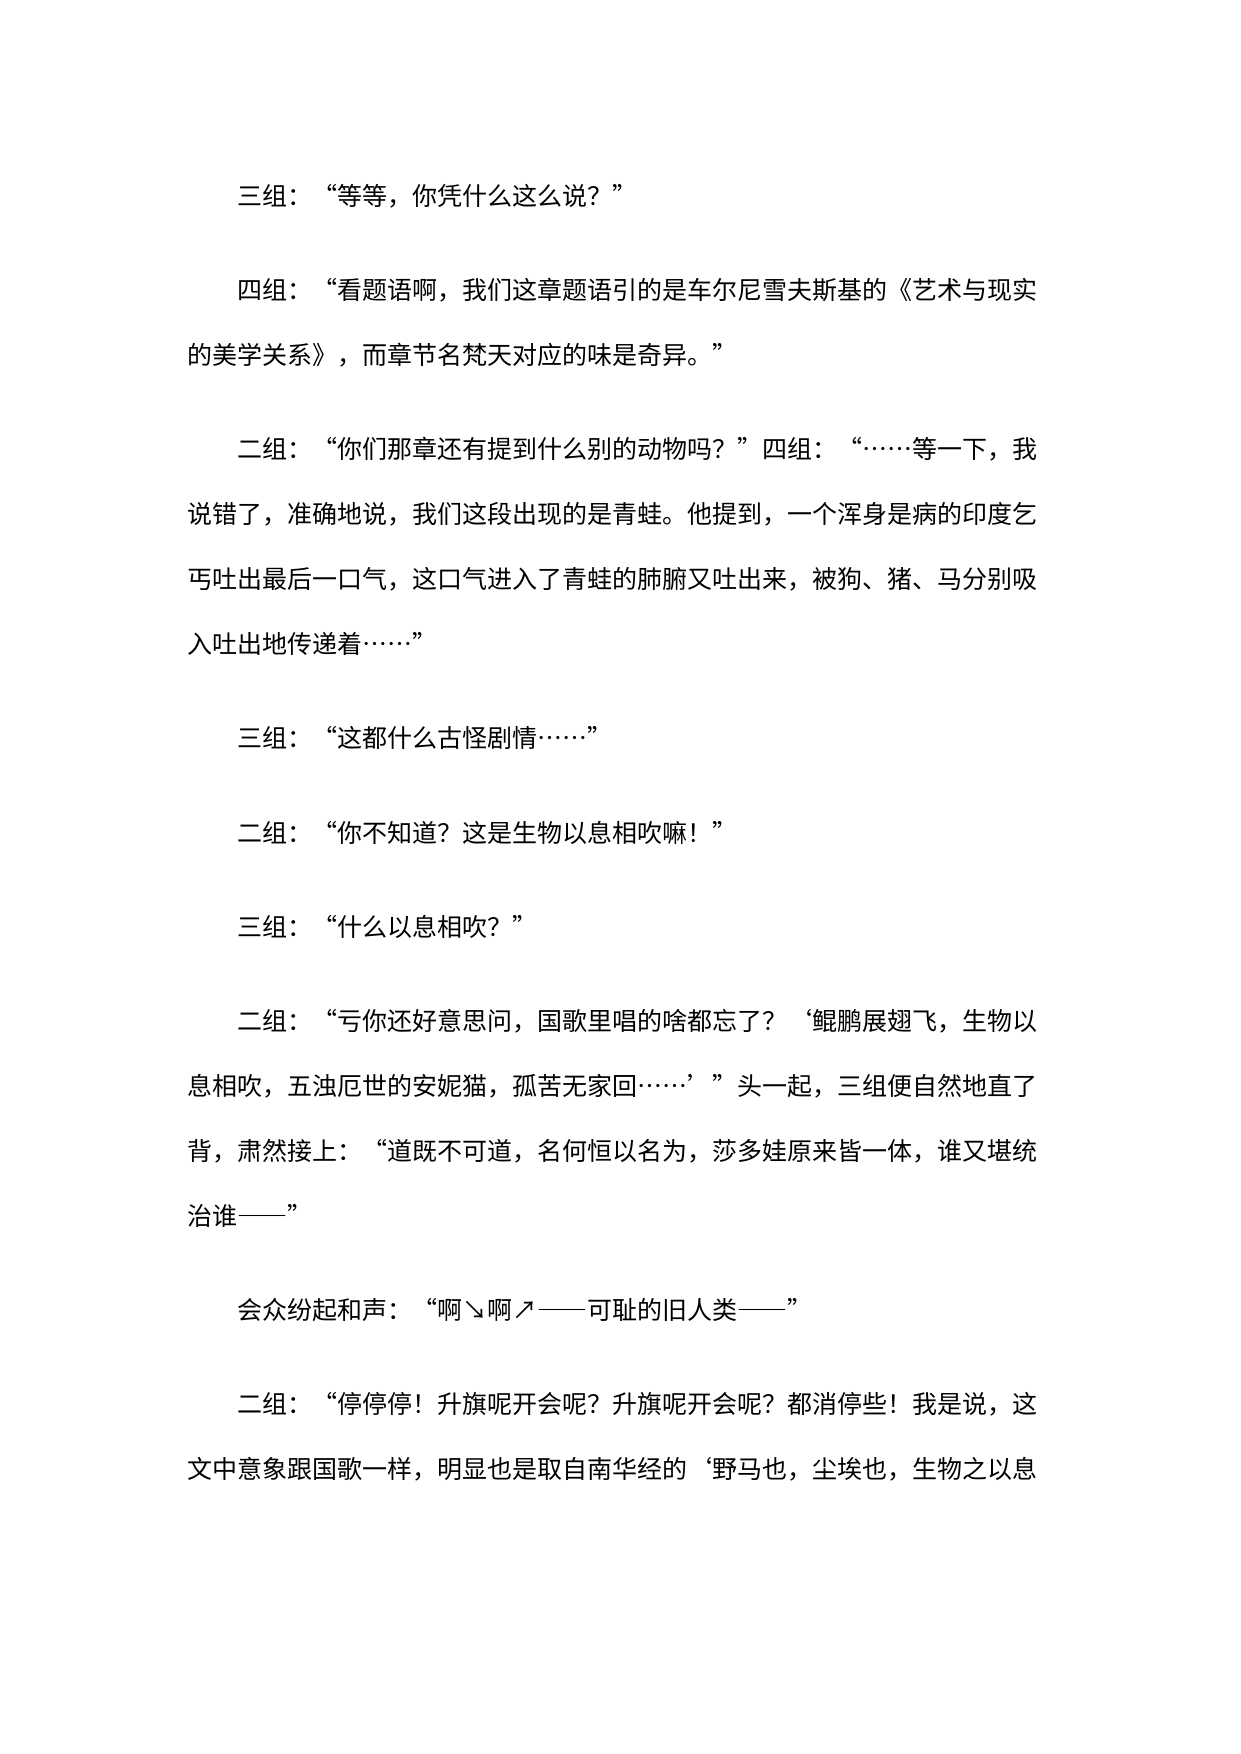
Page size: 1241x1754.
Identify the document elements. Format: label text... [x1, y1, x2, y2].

text 三组：“什么以息相吹？” [187, 893, 1053, 958]
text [187, 1370, 1053, 1500]
text 四组：“看题语啊，我们这章题语引的是车尔尼雪夫斯基的《艺术与现实的美学关系》，而章节名梵天对应的味是奇异。” [187, 256, 1053, 386]
text 二组：“你们那章还有提到什么别的动物吗？”四组：“……等一下，我说错了，准确地说，我们这段出现的是青蛙。他提到，一个浑身是病的印度乞丐吐出最后一口气，这口气进入了青蛙的肺腑又吐出来，被狗、猪、马分别吸入吐出地传递着……” [187, 415, 1053, 675]
text 三组：“这都什么古怪剧情……” [187, 704, 1053, 769]
text 二组：“亏你还好意思问，国歌里唱的啥都忘了？‘鲲鹏展翅飞，生物以息相吹，五浊厄世的安妮猫，孤苦无家回……’”头一起，三组便自然地直了背，肃然接上：“道既不可道，名何恒以名为，莎多娃原来皆一体，谁又堪统治谁――” [187, 987, 1053, 1247]
text 三组：“等等，你凭什么这么说？” [187, 162, 1053, 227]
text 二组：“你不知道？这是生物以息相吹嘛！” [187, 799, 1053, 864]
text 会众纷起和声：“啊↘啊↗――可耻的旧人类――” [187, 1276, 1053, 1341]
